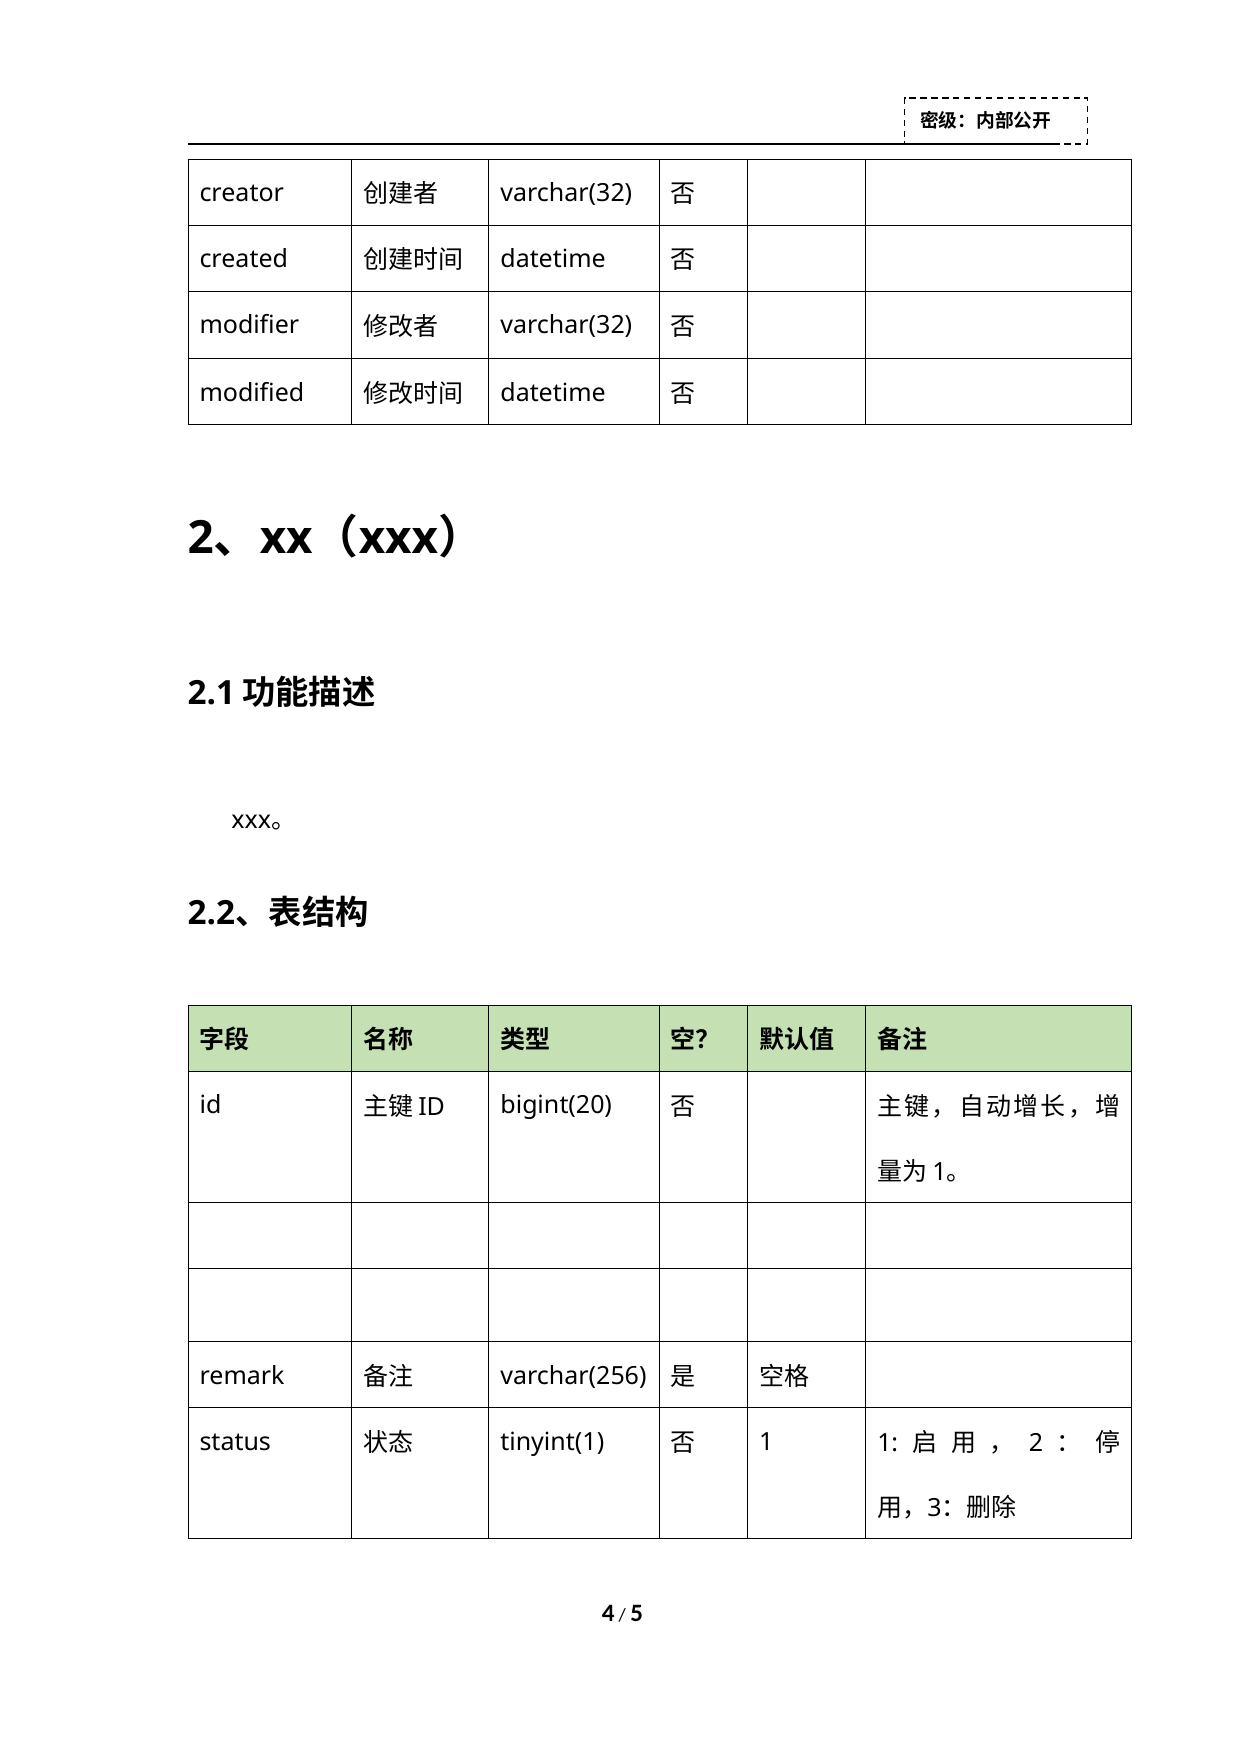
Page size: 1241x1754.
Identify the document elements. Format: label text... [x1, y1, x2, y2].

table_cell 否 [660, 160, 747, 224]
table_cell [660, 1269, 747, 1341]
subtitle 2.2、表结构 [187, 877, 1053, 942]
table_cell [489, 1269, 659, 1341]
table_cell creator [189, 160, 351, 224]
table_cell [352, 1203, 488, 1268]
table_header 名称 [352, 1006, 488, 1071]
table_header 空？ [660, 1006, 747, 1071]
table_cell 1:启用，2：停用，3：删除 [866, 1408, 1131, 1538]
table_cell 备注 [352, 1342, 488, 1407]
table_cell 1 [748, 1408, 865, 1538]
table_cell 否 [660, 1408, 747, 1538]
table_cell [866, 1269, 1131, 1341]
table_cell modifier [189, 292, 351, 358]
table_cell [748, 226, 865, 291]
table_cell [866, 226, 1131, 291]
table_cell 是 [660, 1342, 747, 1407]
table_header 类型 [489, 1006, 659, 1071]
table_cell [352, 1269, 488, 1341]
table_cell datetime [489, 226, 659, 291]
table_cell 否 [660, 359, 747, 424]
table_cell 主键ID [352, 1072, 488, 1202]
table_cell [866, 1203, 1131, 1268]
table_cell varchar(256) [489, 1342, 659, 1407]
table_cell varchar(32) [489, 160, 659, 224]
table_cell [189, 1269, 351, 1341]
table_cell 状态 [352, 1408, 488, 1538]
table_cell [660, 1203, 747, 1268]
table_cell datetime [489, 359, 659, 424]
table_header 备注 [866, 1006, 1131, 1071]
subtitle 2.1功能描述 [187, 658, 1053, 723]
table_cell created [189, 226, 351, 291]
text xxx。 [187, 785, 1053, 850]
table_cell [748, 1072, 865, 1202]
table_cell [489, 1203, 659, 1268]
table_cell 否 [660, 292, 747, 358]
subtitle 2、xx（xxx） [187, 484, 1053, 582]
table_cell [748, 292, 865, 358]
table_cell 否 [660, 1072, 747, 1202]
table_cell tinyint(1) [489, 1408, 659, 1538]
table_header 默认值 [748, 1006, 865, 1071]
table_cell 空格 [748, 1342, 865, 1407]
table_cell id [189, 1072, 351, 1202]
table_cell 主键，自动增长，增量为1。 [866, 1072, 1131, 1202]
table_cell varchar(32) [489, 292, 659, 358]
table_cell 修改时间 [352, 359, 488, 424]
table_header 字段 [189, 1006, 351, 1071]
table_cell 否 [660, 226, 747, 291]
table_cell [748, 160, 865, 224]
table_cell 修改者 [352, 292, 488, 358]
table_cell [866, 1342, 1131, 1407]
table_cell remark [189, 1342, 351, 1407]
table_cell bigint(20) [489, 1072, 659, 1202]
table_cell [189, 1203, 351, 1268]
table_cell [866, 359, 1131, 424]
table_cell [866, 160, 1131, 224]
table_cell 创建者 [352, 160, 488, 224]
table_cell modified [189, 359, 351, 424]
table_cell 创建时间 [352, 226, 488, 291]
table_cell [748, 1203, 865, 1268]
table_cell [748, 359, 865, 424]
table_cell [866, 292, 1131, 358]
table_cell status [189, 1408, 351, 1538]
table_cell [748, 1269, 865, 1341]
